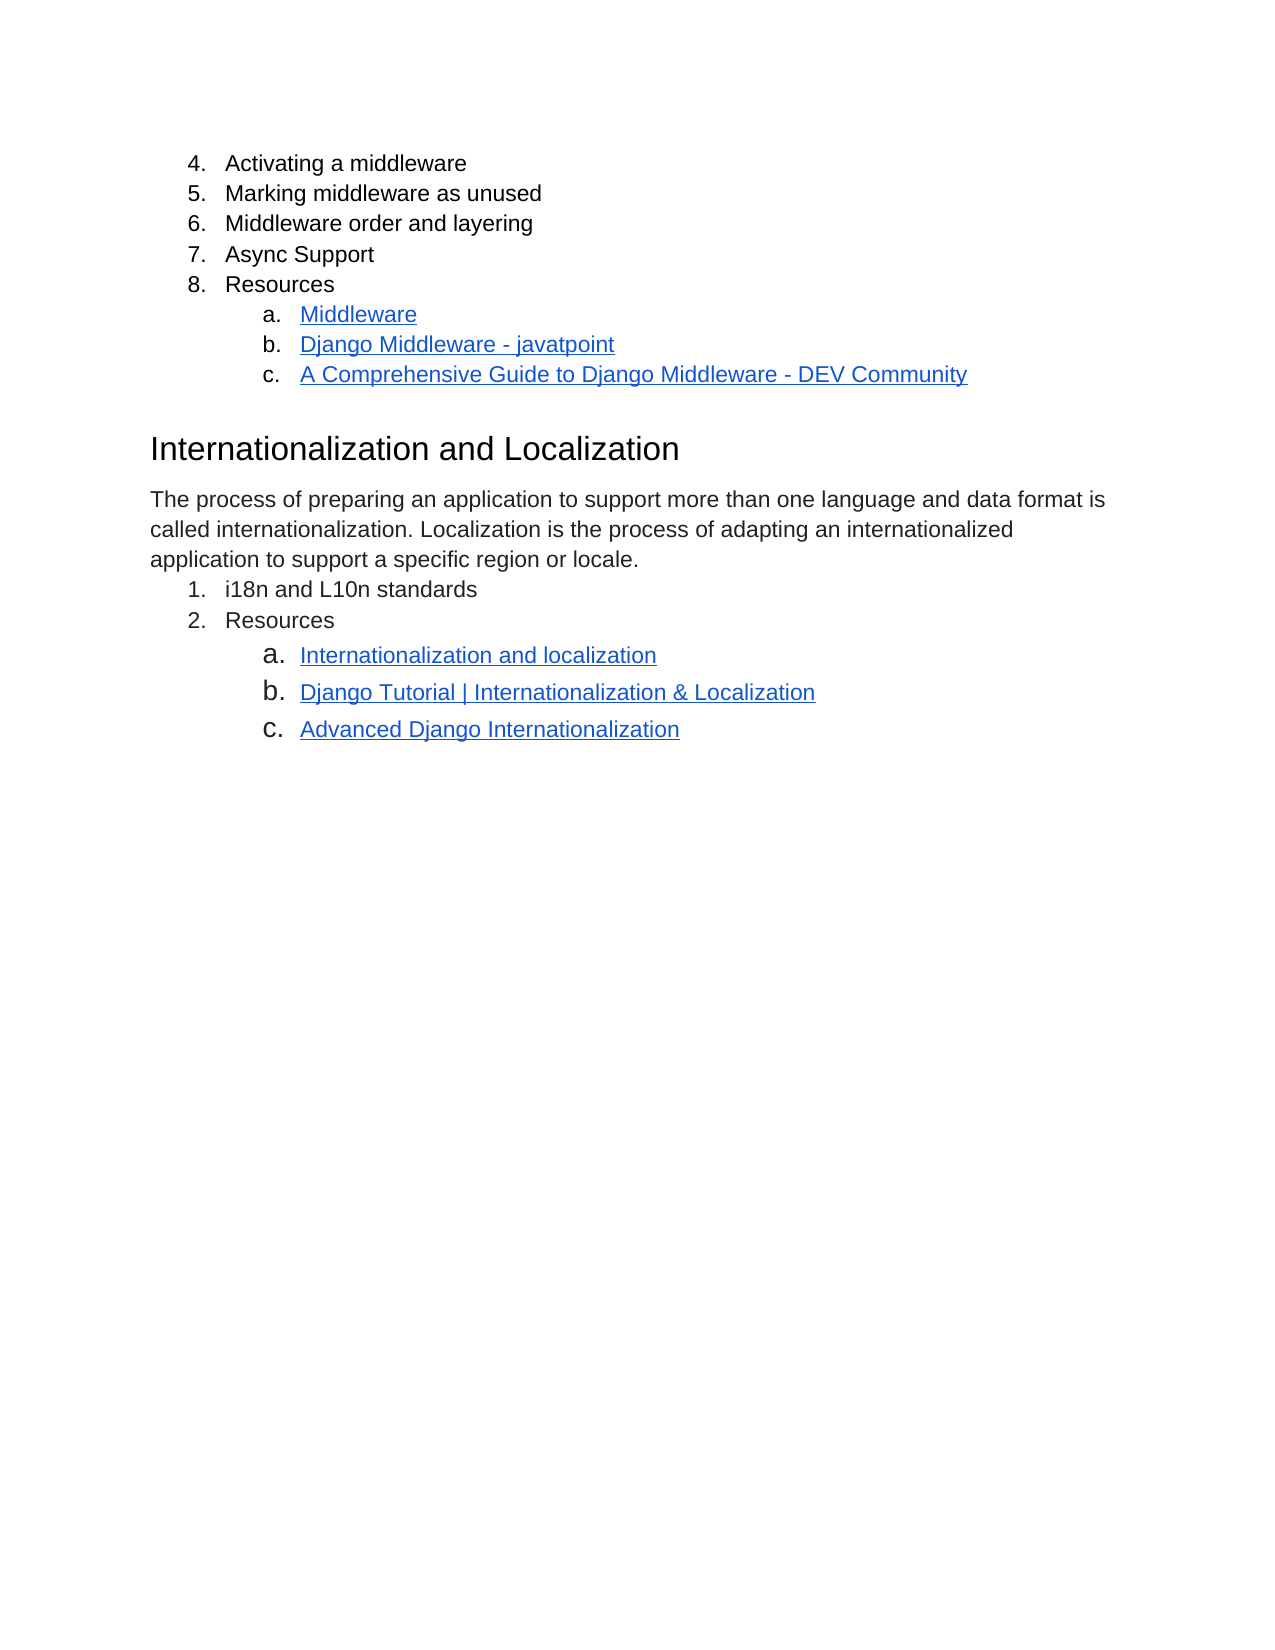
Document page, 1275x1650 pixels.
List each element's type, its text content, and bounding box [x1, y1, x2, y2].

text The process of preparing an application to support more than one language and data format is called internationalization. Localization is the process of adapting an internationalized application to support a specific region or locale. [150, 486, 1125, 573]
list Django Tutorial | Internationalization & Localization [262, 674, 1125, 706]
list i18n and L10n standards [187, 576, 1125, 603]
list Activating a middleware [187, 150, 1125, 176]
list Resources [187, 607, 1125, 633]
list A Comprehensive Guide to Django Middleware - DEV Community [262, 361, 1125, 388]
list Resources [187, 271, 1125, 297]
list Async Support [187, 241, 1125, 267]
list Middleware [262, 301, 1125, 327]
list Middleware order and layering [187, 210, 1125, 237]
list Advanced Django Internationalization [262, 711, 1125, 744]
list Internationalization and localization [262, 637, 1125, 669]
subtitle Internationalization and Localization [150, 429, 1125, 468]
list Django Middleware - javatpoint [262, 331, 1125, 358]
list Marking middleware as unused [187, 180, 1125, 207]
